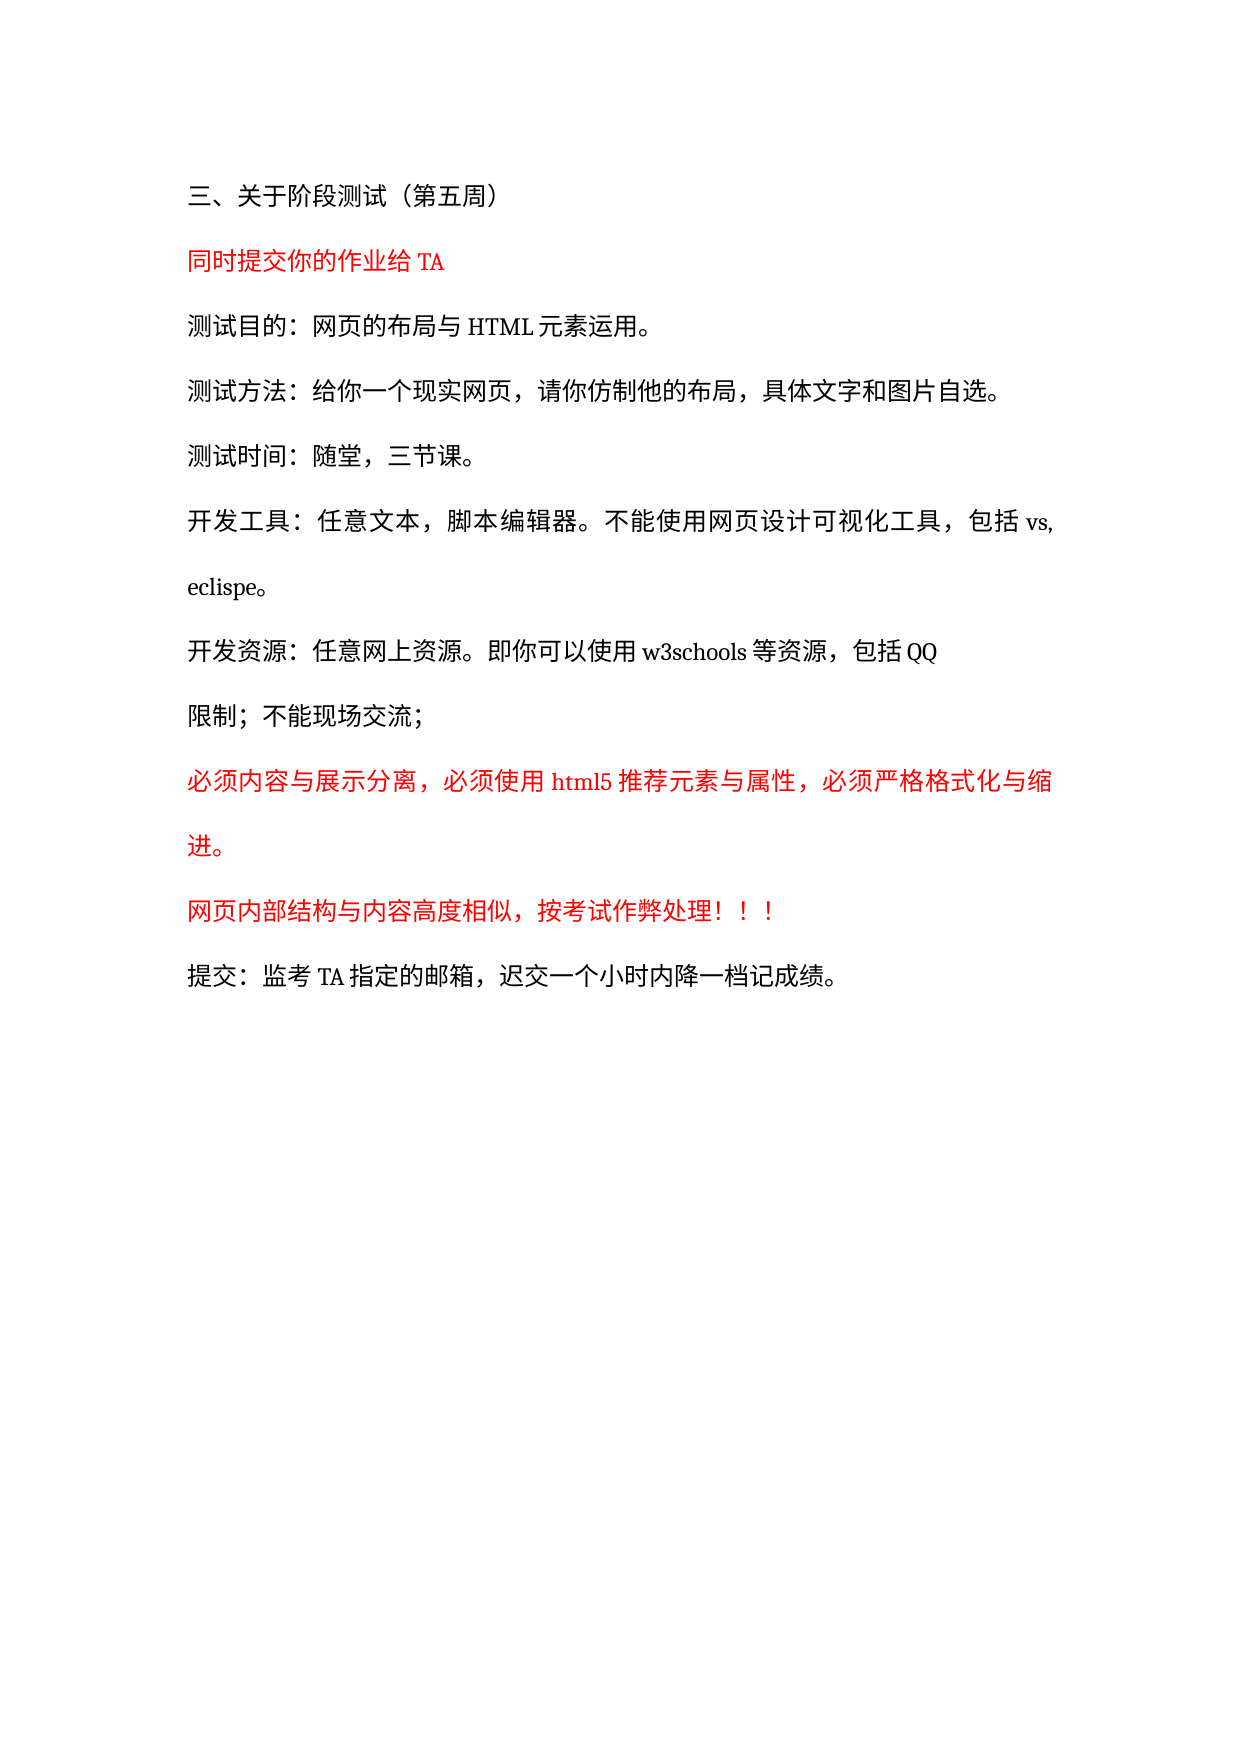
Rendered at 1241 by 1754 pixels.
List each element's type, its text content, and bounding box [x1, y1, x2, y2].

text 三、关于阶段测试（第五周） [187, 162, 1053, 227]
text 同时提交你的作业给TA [187, 227, 1053, 292]
text 测试目的：网页的布局与HTML元素运用。 [187, 292, 1053, 357]
text 限制；不能现场交流； [187, 682, 1053, 747]
text 开发资源：任意网上资源。即你可以使用w3schools等资源，包括QQ [187, 617, 1053, 682]
text 必须内容与展示分离，必须使用html5推荐元素与属性，必须严格格式化与缩进。 [187, 747, 1053, 877]
text 测试时间：随堂，三节课。 [187, 422, 1053, 487]
text 网页内部结构与内容高度相似，按考试作弊处理！！！ [187, 877, 1053, 942]
text 开发工具：任意文本，脚本编辑器。不能使用网页设计可视化工具，包括vs, eclispe。 [187, 487, 1053, 617]
text 测试方法：给你一个现实网页，请你仿制他的布局，具体文字和图片自选。 [187, 357, 1053, 422]
text 提交：监考TA指定的邮箱，迟交一个小时内降一档记成绩。 [187, 942, 1053, 1007]
